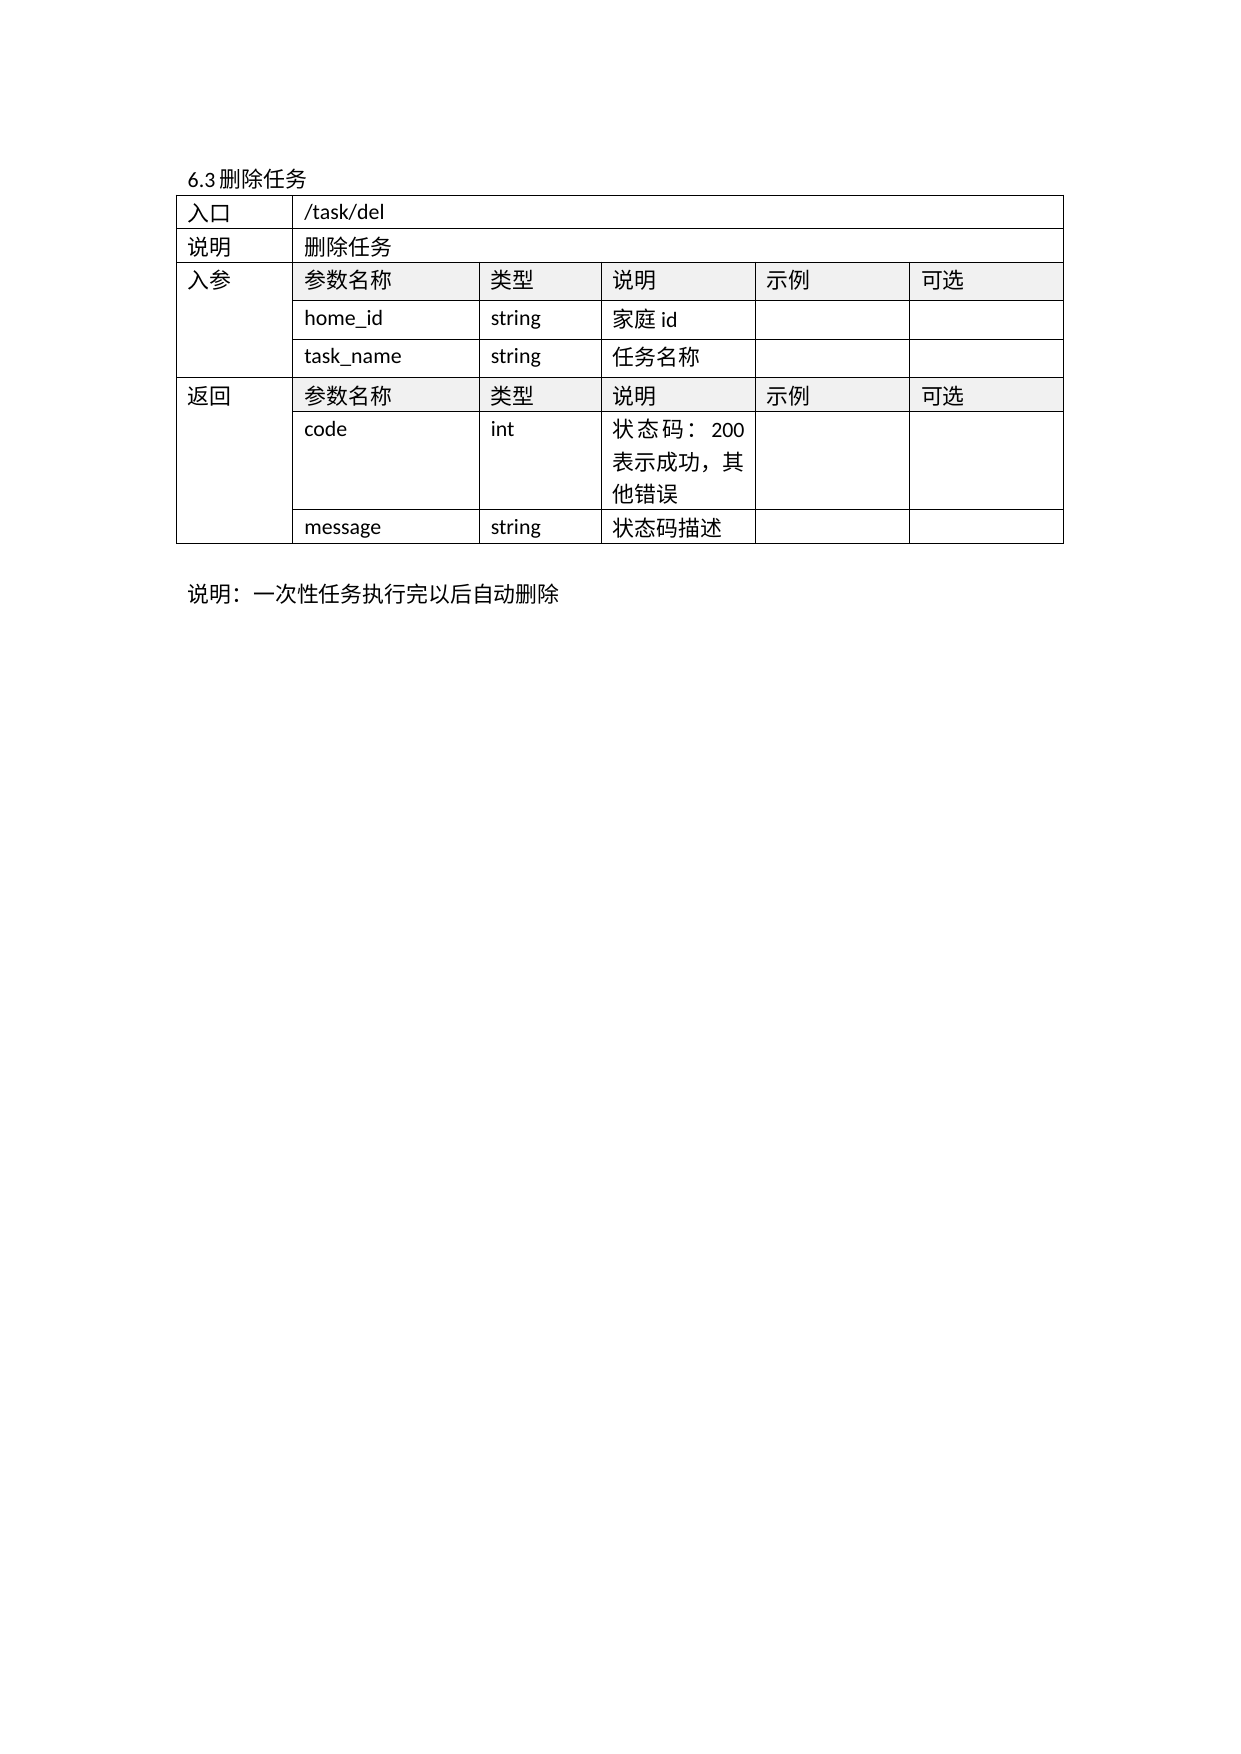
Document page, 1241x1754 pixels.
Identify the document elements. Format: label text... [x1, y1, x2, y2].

table_cell 参数名称 [293, 263, 479, 300]
table_cell string [480, 510, 601, 543]
table_cell 入参 [177, 263, 292, 377]
table_cell [756, 412, 909, 509]
table_cell [910, 510, 1063, 543]
table_cell 说明 [177, 229, 292, 262]
table_cell [756, 340, 909, 377]
table_cell home_id [293, 301, 479, 339]
table_cell 参数名称 [293, 378, 479, 411]
table_cell task_name [293, 340, 479, 377]
table_cell int [480, 412, 601, 509]
table_cell [756, 510, 909, 543]
table_cell 状态码：200表示成功，其他错误 [602, 412, 755, 509]
table_cell [910, 412, 1063, 509]
list 说明：一次性任务执行完以后自动删除 [187, 576, 1053, 609]
table_cell message [293, 510, 479, 543]
table_cell 家庭id [602, 301, 755, 339]
table_cell code [293, 412, 479, 509]
table_cell 状态码描述 [602, 510, 755, 543]
table_cell [910, 340, 1063, 377]
table_cell string [480, 301, 601, 339]
table_cell 删除任务 [293, 229, 1063, 262]
table_cell 类型 [480, 378, 601, 411]
table_cell 任务名称 [602, 340, 755, 377]
table_header 入口 [177, 196, 292, 228]
table_cell 类型 [480, 263, 601, 300]
table_cell [910, 301, 1063, 339]
table_cell 示例 [756, 263, 909, 300]
table_cell 示例 [756, 378, 909, 411]
table_cell [756, 301, 909, 339]
list 6.3删除任务 [187, 162, 1053, 194]
table_cell 返回 [177, 378, 292, 543]
table_cell 可选 [910, 378, 1063, 411]
table_cell 说明 [602, 378, 755, 411]
table_header /task/del [293, 196, 1063, 228]
table_cell string [480, 340, 601, 377]
table_cell 说明 [602, 263, 755, 300]
table_cell 可选 [910, 263, 1063, 300]
